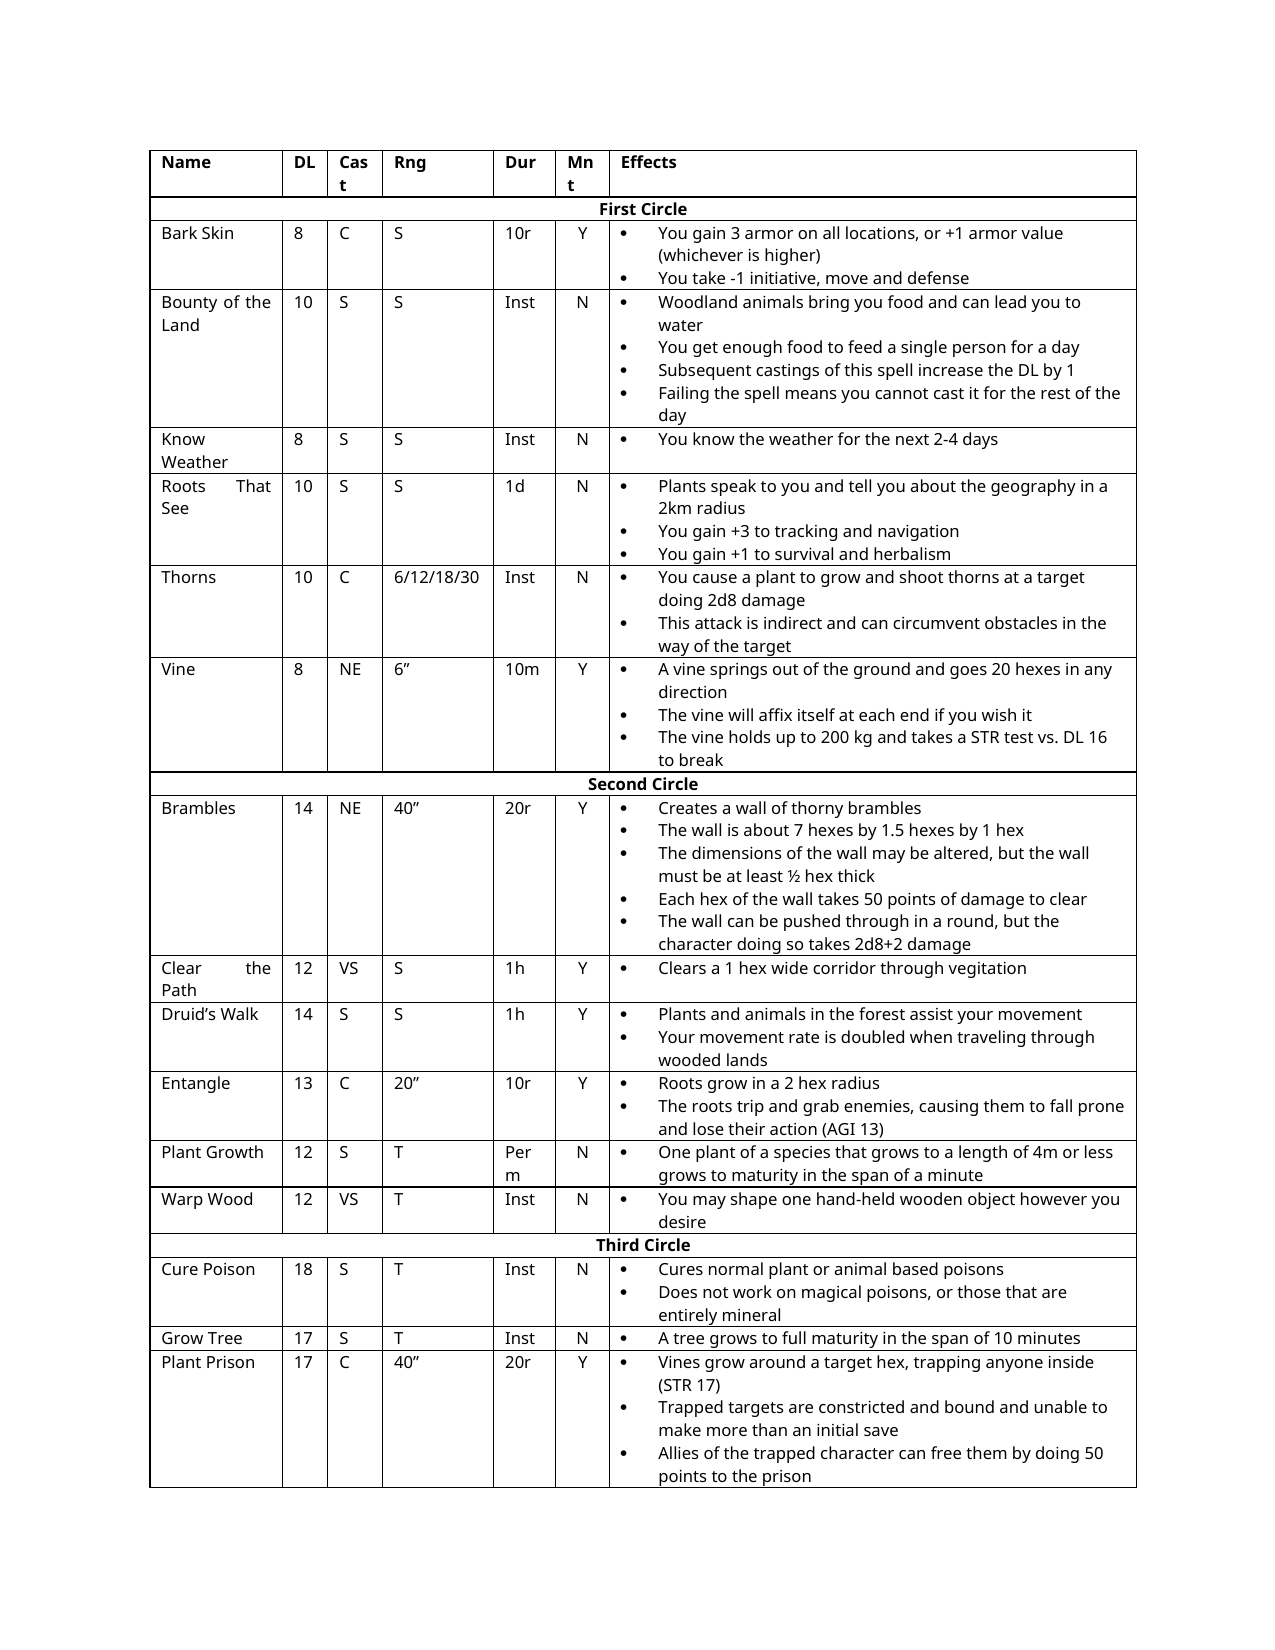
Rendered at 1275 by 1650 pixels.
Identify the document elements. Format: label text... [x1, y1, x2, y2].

table_cell Cure Poison [151, 1258, 282, 1326]
table_cell S [328, 474, 382, 565]
table_cell Roots grow in a 2 hex radius The roots trip and grab enemies, causing them to fall prone and lose their action (AGI 13) [610, 1072, 1136, 1140]
table_cell N [556, 1258, 609, 1326]
table_cell 10 [283, 566, 327, 657]
table_cell 10 [283, 474, 327, 565]
table_cell T [383, 1188, 493, 1233]
table_cell Clear the Path [151, 956, 282, 1002]
table_cell C [328, 566, 382, 657]
table_cell S [383, 221, 493, 289]
table_cell Plant Growth [151, 1141, 282, 1186]
table_cell T [383, 1141, 493, 1186]
table_cell NE [328, 796, 382, 955]
table_cell 17 [283, 1351, 327, 1487]
table_cell Second Circle [151, 773, 1136, 795]
table_cell NE [328, 658, 382, 771]
table_cell T [383, 1327, 493, 1349]
table_cell Know Weather [151, 428, 282, 473]
table_cell Perm [494, 1141, 555, 1186]
table_cell You may shape one hand-held wooden object however you desire [610, 1188, 1136, 1233]
table_header Mnt [556, 151, 609, 196]
table_cell Plant Prison [151, 1351, 282, 1487]
table_cell Inst [494, 1258, 555, 1326]
table_cell 6/12/18/30 [383, 566, 493, 657]
table_cell N [556, 1327, 609, 1349]
table_cell 20” [383, 1072, 493, 1140]
table_cell C [328, 221, 382, 289]
table_cell 1h [494, 1003, 555, 1071]
table_cell 40” [383, 1351, 493, 1487]
table_header Cast [328, 151, 382, 196]
table_cell 12 [283, 956, 327, 1002]
table_cell Druid’s Walk [151, 1003, 282, 1071]
table_header Rng [383, 151, 493, 196]
table_cell 12 [283, 1188, 327, 1233]
table_cell You cause a plant to grow and shoot thorns at a target doing 2d8 damage This attack is indirect and can circumvent obstacles in the way of the target [610, 566, 1136, 657]
table_cell Bark Skin [151, 221, 282, 289]
table_cell VS [328, 1188, 382, 1233]
table_cell VS [328, 956, 382, 1002]
table_cell Plants speak to you and tell you about the geography in a 2km radius You gain +3 to tracking and navigation You gain +1 to survival and herbalism [610, 474, 1136, 565]
table_header DL [283, 151, 327, 196]
table_cell C [328, 1351, 382, 1487]
table_cell S [383, 428, 493, 473]
table_cell 13 [283, 1072, 327, 1140]
table_cell You know the weather for the next 2-4 days [610, 428, 1136, 473]
table_cell S [383, 474, 493, 565]
table_cell A tree grows to full maturity in the span of 10 minutes [610, 1327, 1136, 1349]
table_cell 12 [283, 1141, 327, 1186]
table_cell 8 [283, 221, 327, 289]
table_cell 1d [494, 474, 555, 565]
table_cell Inst [494, 1327, 555, 1349]
table_cell 18 [283, 1258, 327, 1326]
table_cell Y [556, 1003, 609, 1071]
table_cell You gain 3 armor on all locations, or +1 armor value (whichever is higher) You take -1 initiative, move and defense [610, 221, 1136, 289]
table_cell S [383, 956, 493, 1002]
table_cell N [556, 428, 609, 473]
table_cell Y [556, 956, 609, 1002]
table_cell N [556, 1188, 609, 1233]
table_cell T [383, 1258, 493, 1326]
table_cell 20r [494, 796, 555, 955]
table_cell 14 [283, 796, 327, 955]
table_cell Clears a 1 hex wide corridor through vegitation [610, 956, 1136, 1002]
table_cell Plants and animals in the forest assist your movement Your movement rate is doubled when traveling through wooded lands [610, 1003, 1136, 1071]
table_cell 8 [283, 658, 327, 771]
table_cell 10r [494, 221, 555, 289]
table_cell Y [556, 221, 609, 289]
table_cell Inst [494, 566, 555, 657]
table_cell S [383, 290, 493, 427]
table_cell One plant of a species that grows to a length of 4m or less grows to maturity in the span of a minute [610, 1141, 1136, 1186]
table_header Dur [494, 151, 555, 196]
table_cell C [328, 1072, 382, 1140]
table_cell S [328, 1003, 382, 1071]
table_cell Entangle [151, 1072, 282, 1140]
table_cell 20r [494, 1351, 555, 1487]
table_cell Bounty of the Land [151, 290, 282, 427]
table_cell Roots That See [151, 474, 282, 565]
table_cell 40” [383, 796, 493, 955]
table_cell Brambles [151, 796, 282, 955]
table_cell 17 [283, 1327, 327, 1349]
table_cell 14 [283, 1003, 327, 1071]
table_cell Warp Wood [151, 1188, 282, 1233]
table_cell Thorns [151, 566, 282, 657]
table_cell Inst [494, 428, 555, 473]
table_cell 10 [283, 290, 327, 427]
table_cell Inst [494, 290, 555, 427]
table_cell S [328, 1141, 382, 1186]
table_cell S [328, 428, 382, 473]
table_header Name [151, 151, 282, 196]
table_cell N [556, 290, 609, 427]
table_cell Y [556, 1351, 609, 1487]
table_cell Y [556, 658, 609, 771]
table_cell Vine [151, 658, 282, 771]
table_cell 6” [383, 658, 493, 771]
table_cell Creates a wall of thorny brambles The wall is about 7 hexes by 1.5 hexes by 1 hex The dimensions of the wall may be altered, but the wall must be at least ½ hex thick Each hex of the wall takes 50 points of damage to clear The wall can be pushed through in a round, but the character doing so takes 2d8+2 damage [610, 796, 1136, 955]
table_cell N [556, 566, 609, 657]
table_cell S [383, 1003, 493, 1071]
table_cell Third Circle [151, 1234, 1136, 1257]
table_cell First Circle [151, 198, 1136, 220]
table_cell Y [556, 796, 609, 955]
table_cell 10m [494, 658, 555, 771]
table_cell Y [556, 1072, 609, 1140]
table_cell Grow Tree [151, 1327, 282, 1349]
table_cell Inst [494, 1188, 555, 1233]
table_cell Woodland animals bring you food and can lead you to water You get enough food to feed a single person for a day Subsequent castings of this spell increase the DL by 1 Failing the spell means you cannot cast it for the rest of the day [610, 290, 1136, 427]
table_cell N [556, 1141, 609, 1186]
table_cell S [328, 1258, 382, 1326]
table_cell Vines grow around a target hex, trapping anyone inside (STR 17) Trapped targets are constricted and bound and unable to make more than an initial save Allies of the trapped character can free them by doing 50 points to the prison [610, 1351, 1136, 1487]
table_cell Cures normal plant or animal based poisons Does not work on magical poisons, or those that are entirely mineral [610, 1258, 1136, 1326]
table_cell A vine springs out of the ground and goes 20 hexes in any direction The vine will affix itself at each end if you wish it The vine holds up to 200 kg and takes a STR test vs. DL 16 to break [610, 658, 1136, 771]
table_header Effects [610, 151, 1136, 196]
table_cell S [328, 1327, 382, 1349]
table_cell N [556, 474, 609, 565]
table_cell 10r [494, 1072, 555, 1140]
table_cell S [328, 290, 382, 427]
table_cell 1h [494, 956, 555, 1002]
table_cell 8 [283, 428, 327, 473]
